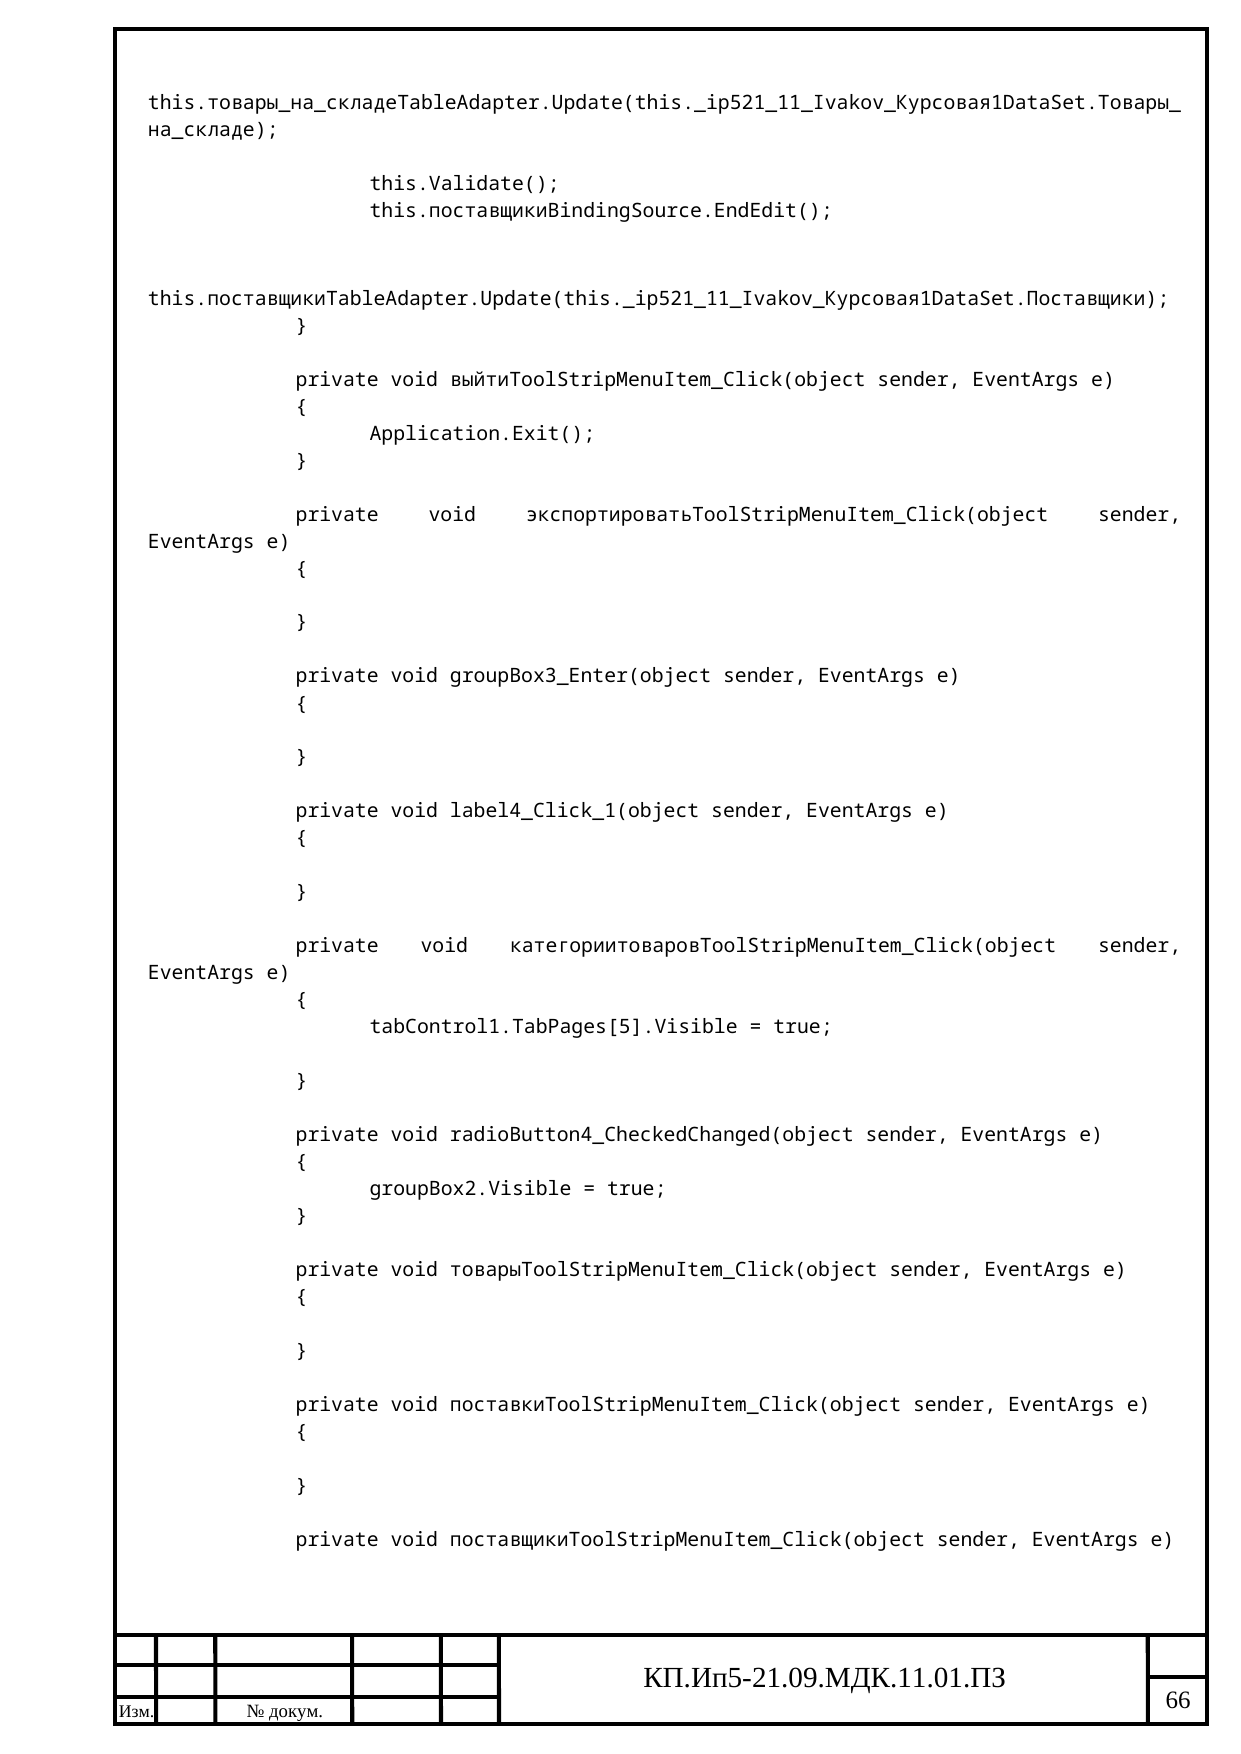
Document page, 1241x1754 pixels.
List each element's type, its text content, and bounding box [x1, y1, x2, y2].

text private void groupBox3_Enter(object sender, EventArgs e) [148, 662, 1181, 689]
text } [148, 1471, 1181, 1498]
text } [148, 743, 1181, 770]
text } [148, 1066, 1181, 1093]
text tabControl1.TabPages[5].Visible = true; [148, 1012, 1181, 1039]
text } [148, 1201, 1181, 1228]
text private void экспортироватьToolStripMenuItem_Click(object sender, EventArgs e) [148, 500, 1181, 554]
text } [148, 311, 1181, 338]
text { [148, 824, 1181, 851]
text { [148, 689, 1181, 716]
text private void поставщикиToolStripMenuItem_Click(object sender, EventArgs e) [148, 1525, 1181, 1552]
text } [148, 608, 1181, 635]
text private void поставкиToolStripMenuItem_Click(object sender, EventArgs e) [148, 1390, 1181, 1417]
text { [148, 1282, 1181, 1309]
text { [148, 392, 1181, 419]
text { [148, 1417, 1181, 1444]
text { [148, 554, 1181, 581]
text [148, 89, 1181, 143]
text } [148, 878, 1181, 904]
text Application.Exit(); [148, 419, 1181, 446]
text } [148, 1336, 1181, 1363]
text this.поставщикиBindingSource.EndEdit(); [148, 197, 1181, 223]
text private void товарыToolStripMenuItem_Click(object sender, EventArgs e) [148, 1255, 1181, 1282]
text private void выйтиToolStripMenuItem_Click(object sender, EventArgs e) [148, 365, 1181, 392]
text } [148, 446, 1181, 473]
text private void label4_Click_1(object sender, EventArgs e) [148, 797, 1181, 824]
text groupBox2.Visible = true; [148, 1174, 1181, 1201]
text { [148, 1147, 1181, 1174]
text this.Validate(); [148, 169, 1181, 197]
text { [148, 986, 1181, 1012]
text private void radioButton4_CheckedChanged(object sender, EventArgs e) [148, 1120, 1181, 1147]
text private void категориитоваровToolStripMenuItem_Click(object sender, EventArgs e) [148, 932, 1181, 986]
text this.поставщикиTableAdapter.Update(this._ip521_11_Ivakov_Курсовая1DataSet.Поставщики); [148, 223, 1181, 311]
